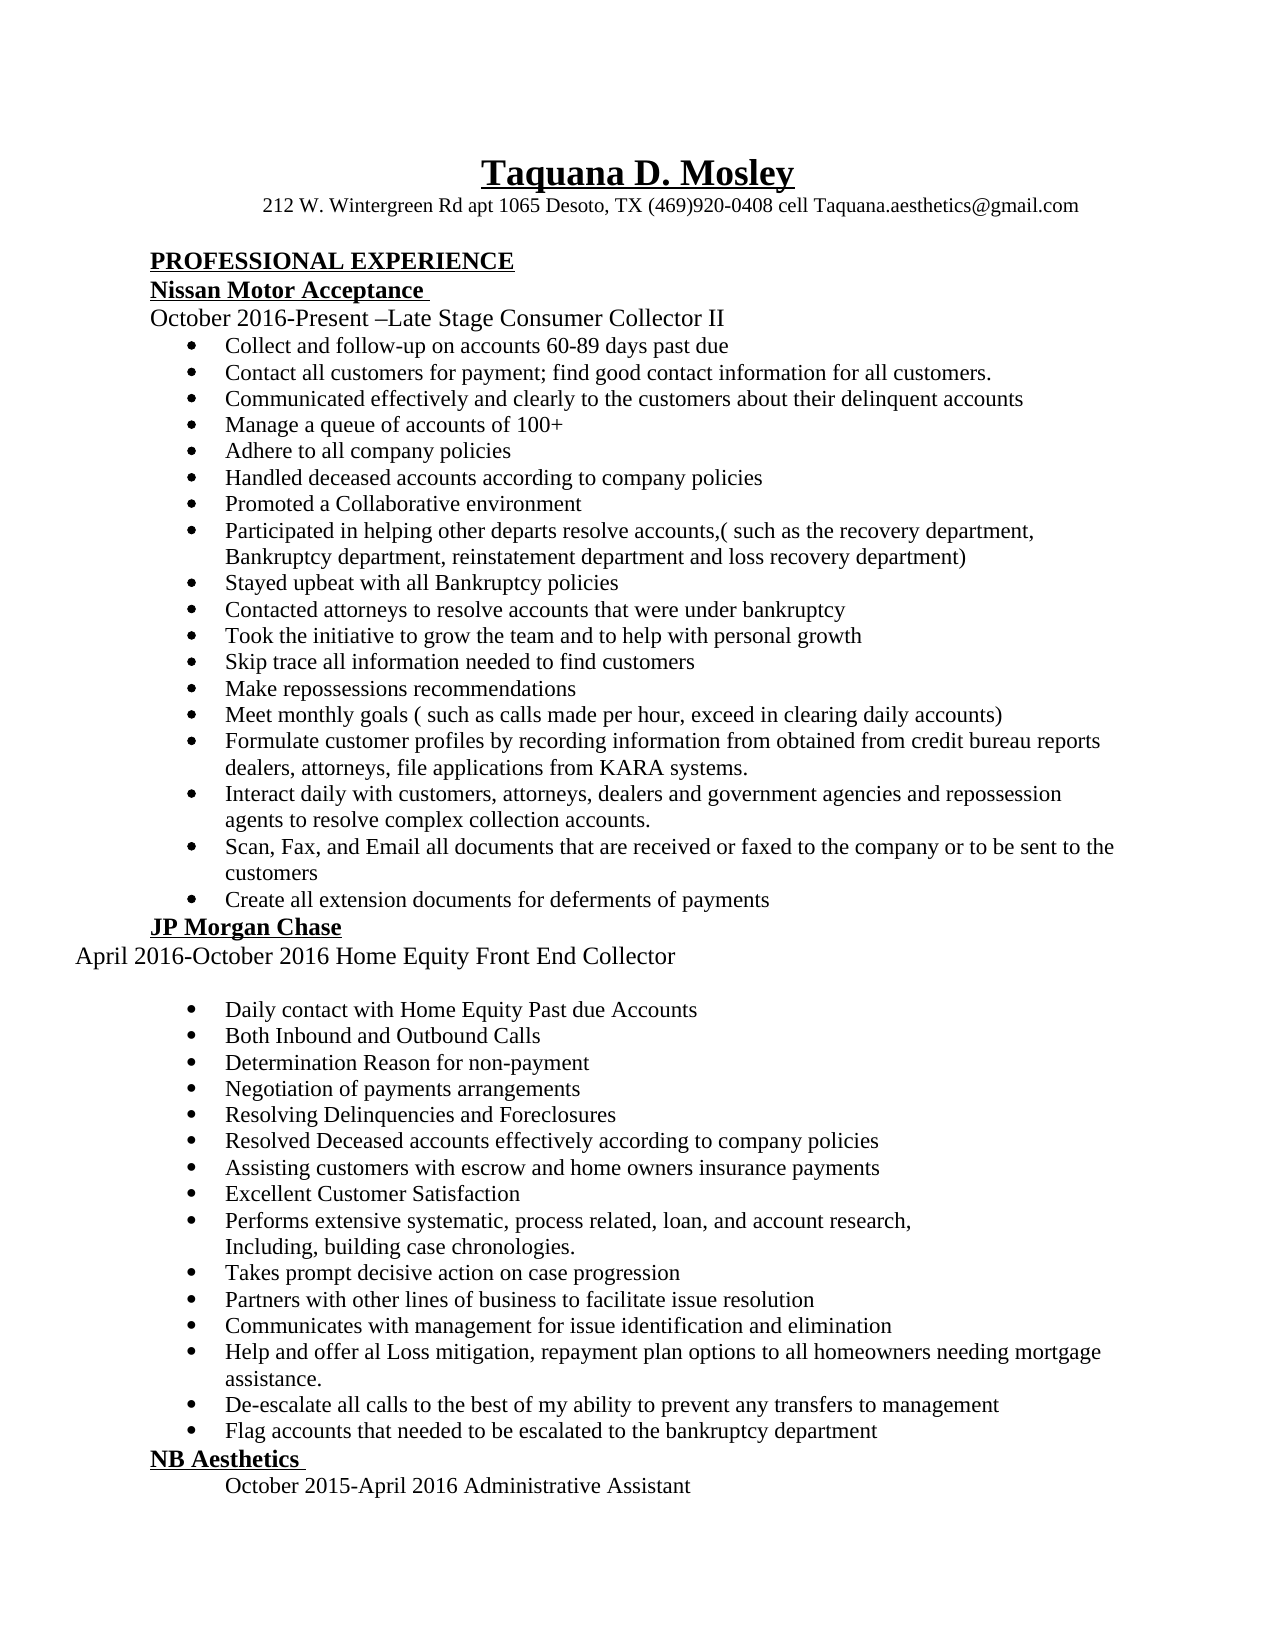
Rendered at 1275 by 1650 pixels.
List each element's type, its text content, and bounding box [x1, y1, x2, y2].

list Formulate customer profiles by recording information from obtained from credit bureau reports dealers, attorneys, file applications from KARA systems. [187, 727, 1125, 780]
list Took the initiative to grow the team and to help with personal growth [187, 622, 1125, 648]
list Resolving Delinquencies and Foreclosures [187, 1101, 1125, 1128]
list Handled deceased accounts according to company policies [187, 464, 1125, 490]
list Contacted attorneys to resolve accounts that were under bankruptcy [187, 596, 1125, 622]
list Adhere to all company policies [187, 438, 1125, 464]
list Performs extensive systematic, process related, loan, and account research, [187, 1207, 1125, 1233]
list Assisting customers with escrow and home owners insurance payments [187, 1154, 1125, 1180]
list Communicates with management for issue identification and elimination [187, 1312, 1125, 1338]
list Create all extension documents for deferments of payments [187, 886, 1125, 912]
list Daily contact with Home Equity Past due Accounts [187, 996, 1125, 1022]
text NB Aesthetics [150, 1444, 1125, 1473]
list Takes prompt decisive action on case progression [187, 1259, 1125, 1286]
list Contact all customers for payment; find good contact information for all customers. [187, 358, 1125, 385]
list Make repossessions recommendations [187, 675, 1125, 701]
text Nissan Motor Acceptance [150, 275, 1125, 303]
list October 2015-April 2016 Administrative Assistant [225, 1473, 1125, 1499]
list Excellent Customer Satisfaction [187, 1180, 1125, 1207]
list Communicated effectively and clearly to the customers about their delinquent accounts [187, 385, 1125, 411]
list Interact daily with customers, attorneys, dealers and government agencies and repossession agents to resolve complex collection accounts. [187, 780, 1125, 833]
list Including, building case chronologies. [225, 1233, 1125, 1259]
text 212 W. Wintergreen Rd apt 1065 Desoto, TX (469)920-0408 cell Taquana.aesthetics@gmail.com [262, 193, 1125, 217]
list Flag accounts that needed to be escalated to the bankruptcy department [187, 1417, 1125, 1444]
list Collect and follow-up on accounts 60-89 days past due [187, 332, 1125, 358]
text PROFESSIONAL EXPERIENCE [150, 246, 1125, 275]
list Determination Reason for non-payment [187, 1048, 1125, 1075]
text April 2016-October 2016 Home Equity Front End Collector [75, 941, 1125, 969]
text Taquana D. Mosley [150, 150, 1125, 193]
list Meet monthly goals ( such as calls made per hour, exceed in clearing daily accounts) [187, 701, 1125, 727]
list Both Inbound and Outbound Calls [187, 1022, 1125, 1048]
list Partners with other lines of business to facilitate issue resolution [187, 1286, 1125, 1312]
list Negotiation of payments arrangements [187, 1075, 1125, 1101]
list Help and offer al Loss mitigation, repayment plan options to all homeowners needing mortgage assistance. [187, 1338, 1125, 1391]
list Scan, Fax, and Email all documents that are received or faxed to the company or to be sent to the customers [187, 833, 1125, 886]
text JP Morgan Chase [150, 912, 1125, 941]
list De-escalate all calls to the best of my ability to prevent any transfers to management [187, 1391, 1125, 1417]
text October 2016-Present –Late Stage Consumer Collector II [150, 303, 1125, 332]
list Stayed upbeat with all Bankruptcy policies [187, 569, 1125, 596]
list Manage a queue of accounts of 100+ [187, 411, 1125, 438]
list Participated in helping other departs resolve accounts,( such as the recovery department, Bankruptcy department, reinstatement department and loss recovery department) [187, 517, 1125, 569]
list Skip trace all information needed to find customers [187, 648, 1125, 675]
list Resolved Deceased accounts effectively according to company policies [187, 1128, 1125, 1154]
list Promoted a Collaborative environment [187, 490, 1125, 517]
